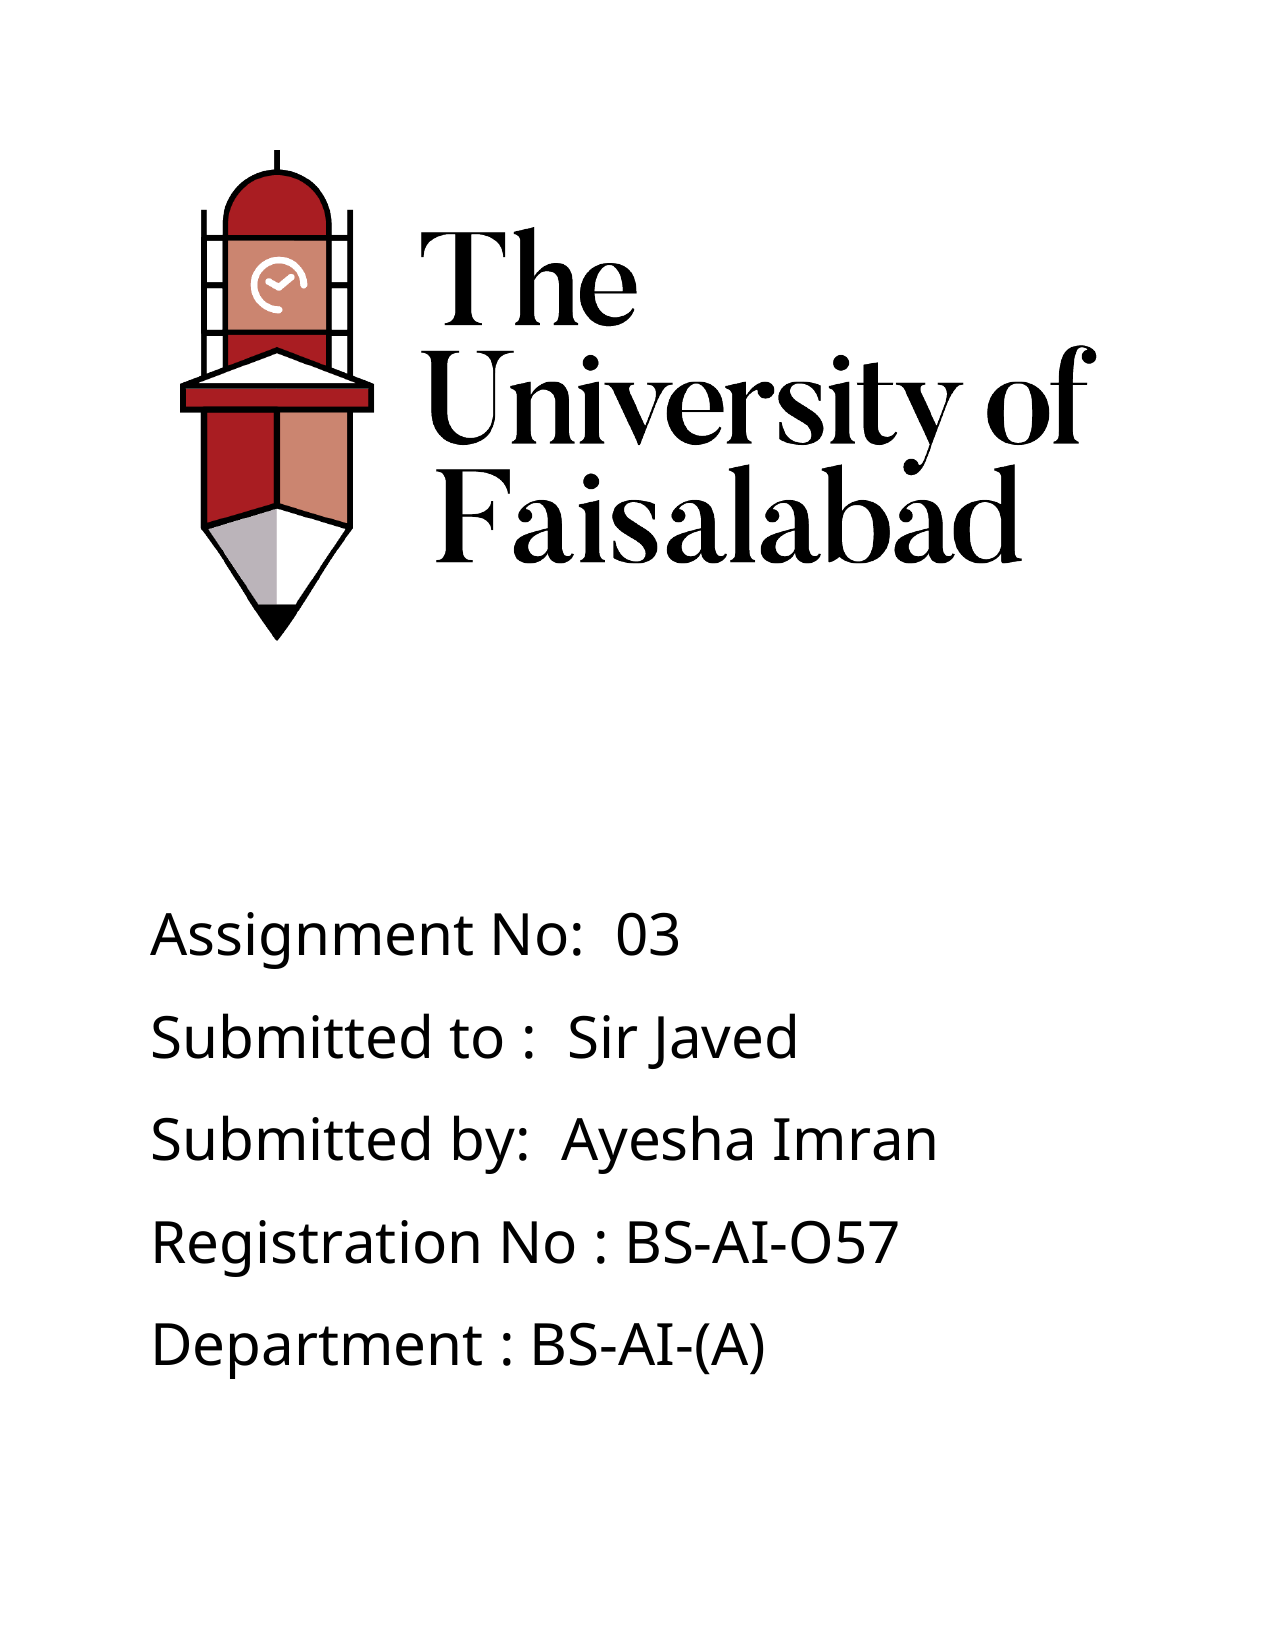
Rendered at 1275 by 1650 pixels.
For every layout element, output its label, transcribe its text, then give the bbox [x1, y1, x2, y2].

text Assignment No: 03 [150, 893, 1125, 973]
text Department : BS-AI-(A) [150, 1303, 1125, 1383]
text Submitted by: Ayesha Imran [150, 1098, 1125, 1178]
picture [150, 150, 1125, 641]
text Submitted to : Sir Javed [150, 996, 1125, 1075]
text Registration No : BS-AI-O57 [150, 1201, 1125, 1280]
